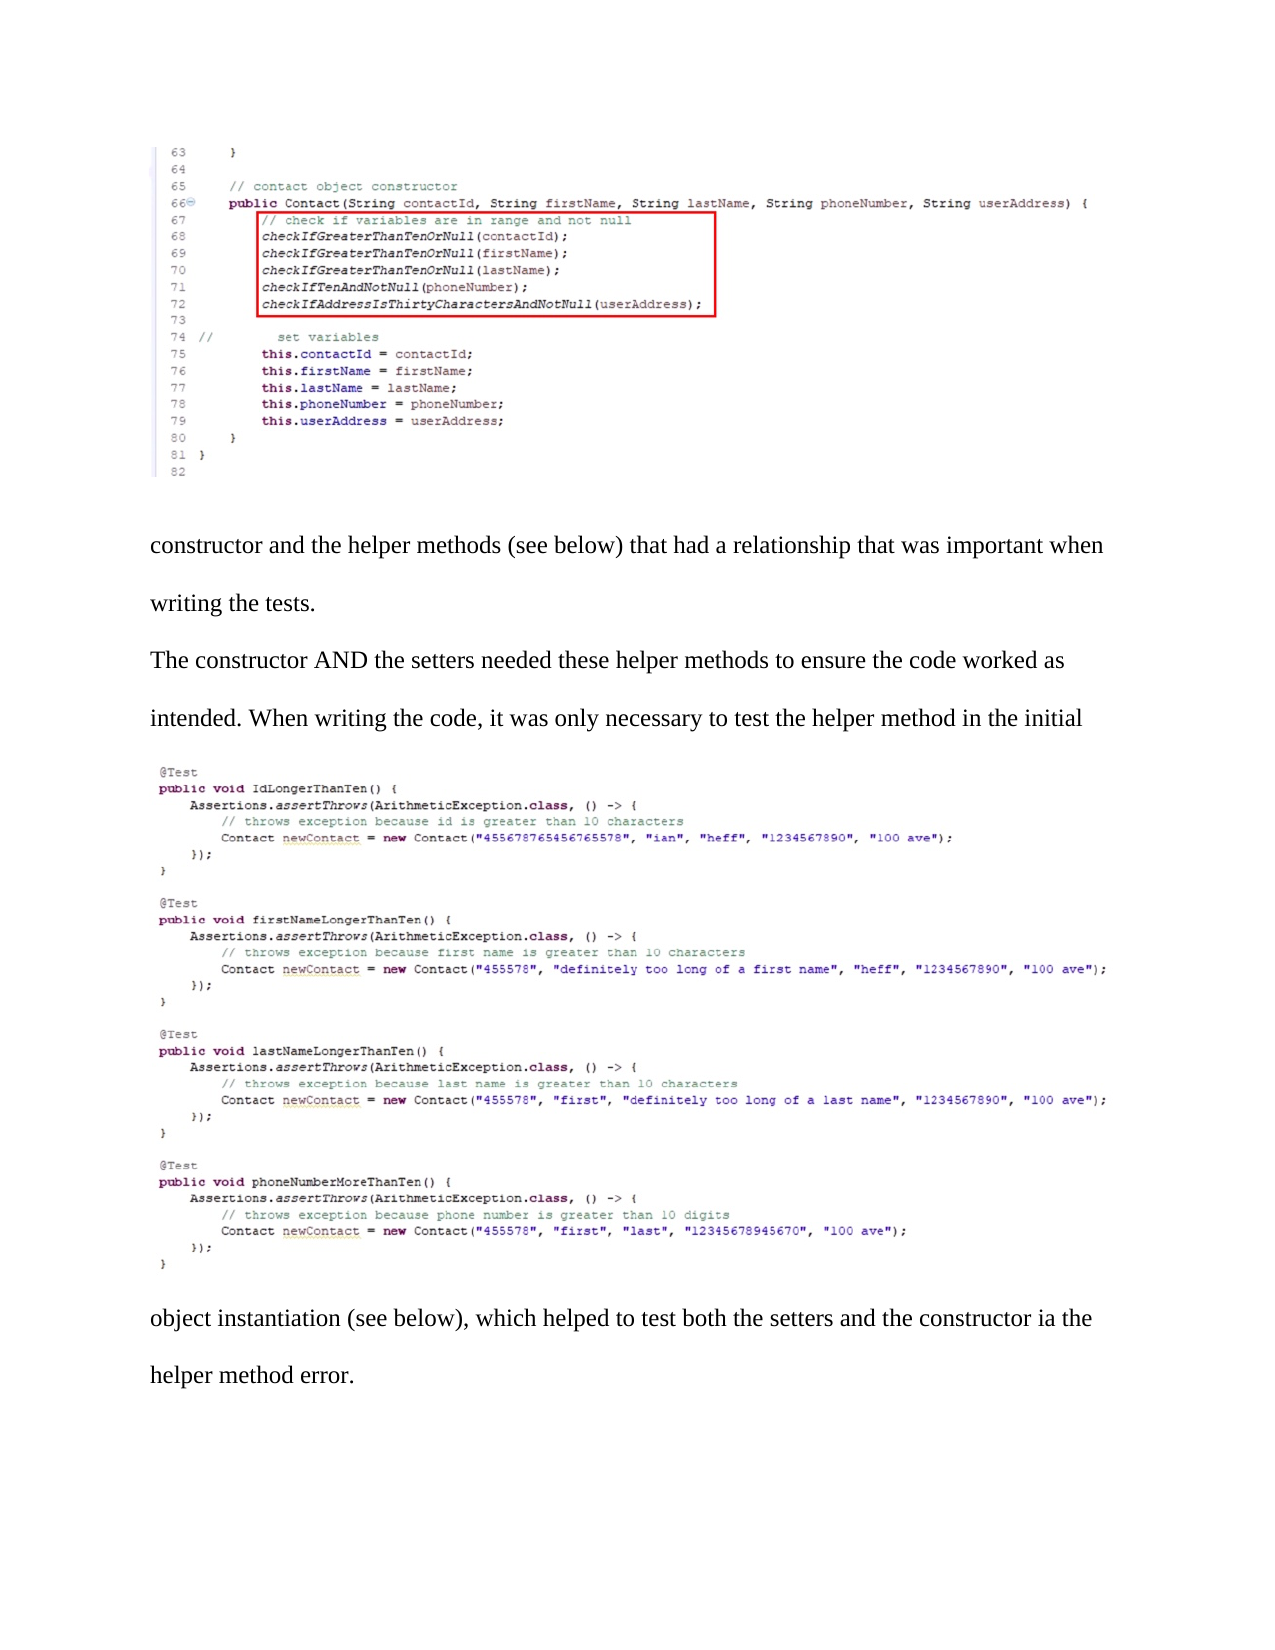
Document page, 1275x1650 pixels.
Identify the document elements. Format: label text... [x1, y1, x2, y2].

picture [148, 147, 1124, 477]
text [150, 150, 1125, 617]
picture [148, 758, 1124, 1278]
